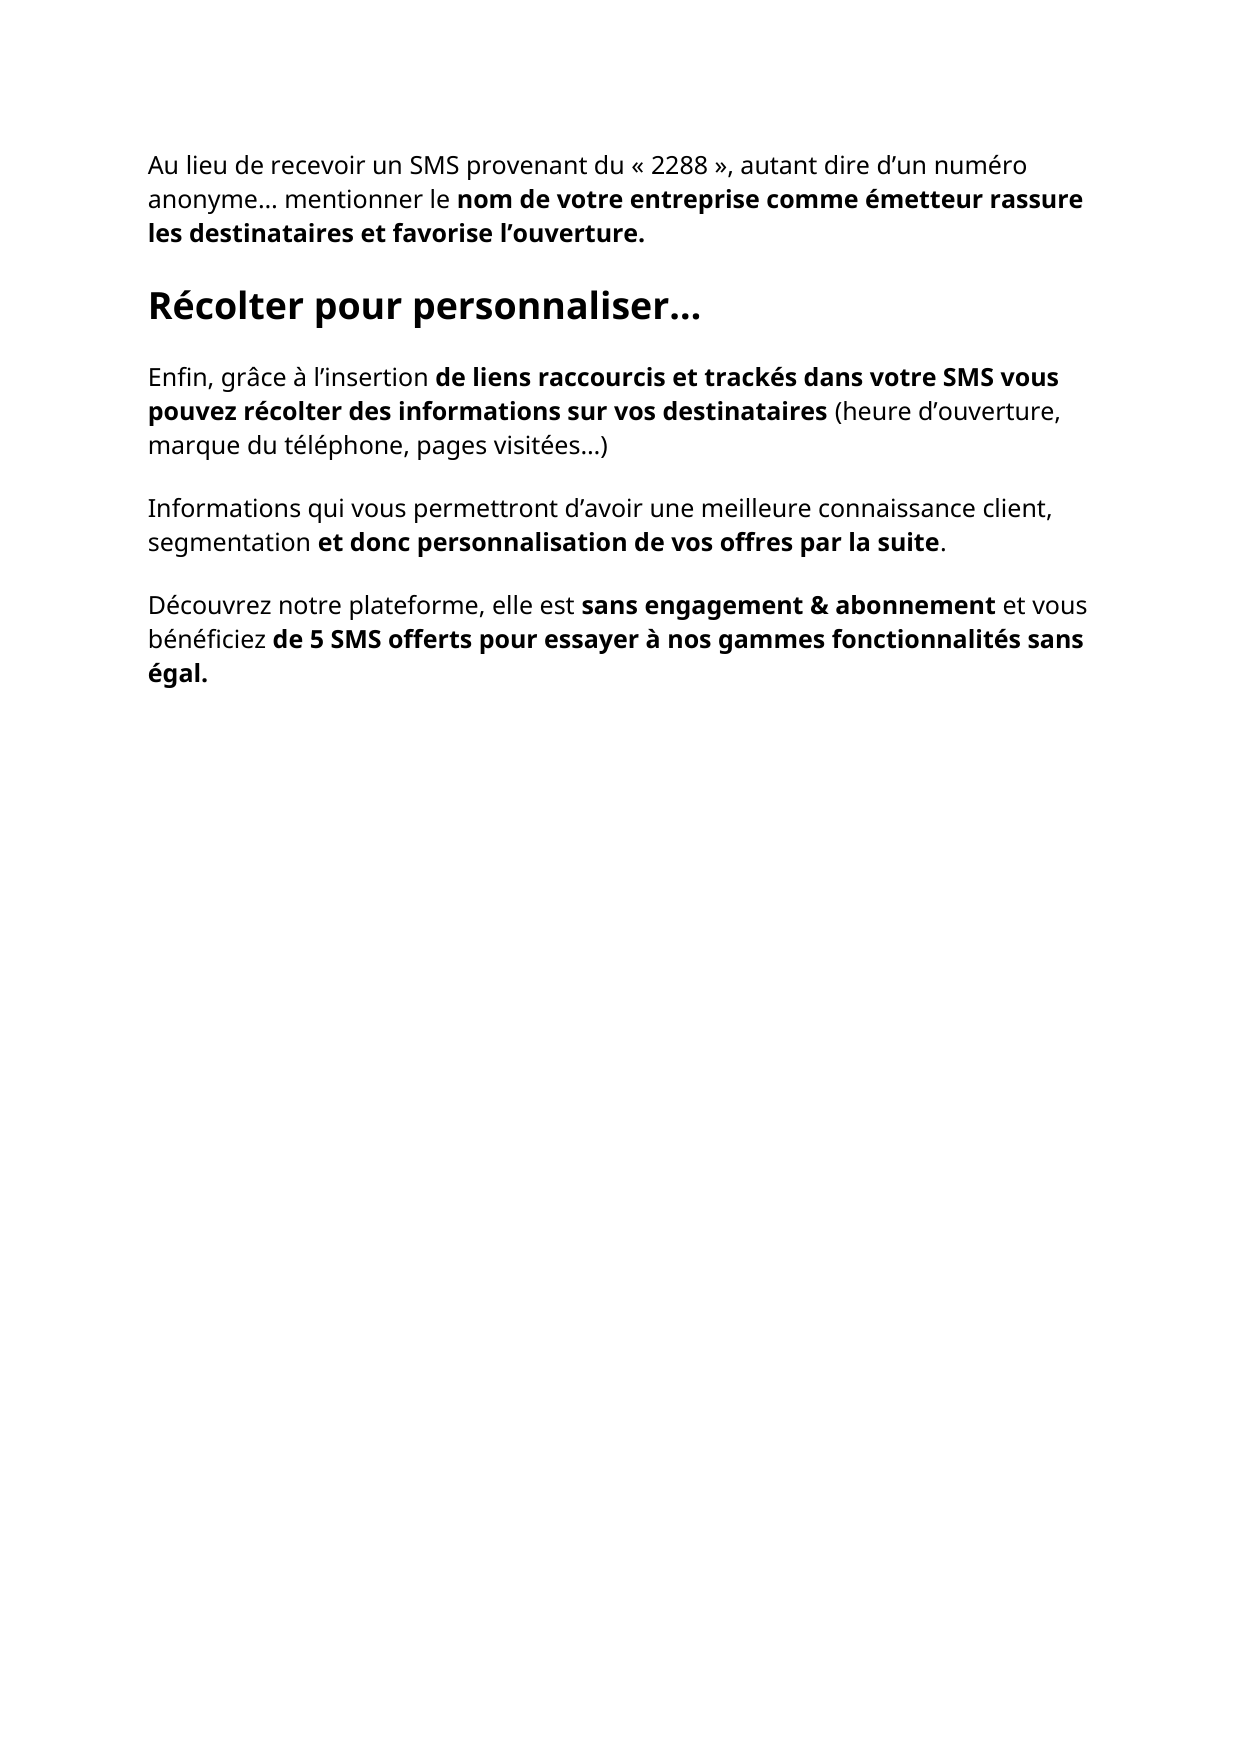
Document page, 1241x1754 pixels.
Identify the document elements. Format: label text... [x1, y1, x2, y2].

text Enfin, grâce à l’insertion de liens raccourcis et trackés dans votre SMS vous pouvez récolter des informations sur vos destinataires (heure d’ouverture, marque du téléphone, pages visitées…) [148, 359, 1093, 461]
text Découvrez notre plateforme, elle est sans engagement & abonnement et vous bénéficiez de 5 SMS offerts pour essayer à nos gammes fonctionnalités sans égal. [148, 588, 1093, 690]
text Au lieu de recevoir un SMS provenant du « 2288 », autant dire d’un numéro anonyme… mentionner le nom de votre entreprise comme émetteur rassure les destinataires et favorise l’ouverture. [148, 148, 1093, 250]
text Informations qui vous permettront d’avoir une meilleure connaissance client, segmentation et donc personnalisation de vos offres par la suite. [148, 491, 1093, 559]
subtitle Récolter pour personnaliser… [148, 279, 1093, 330]
